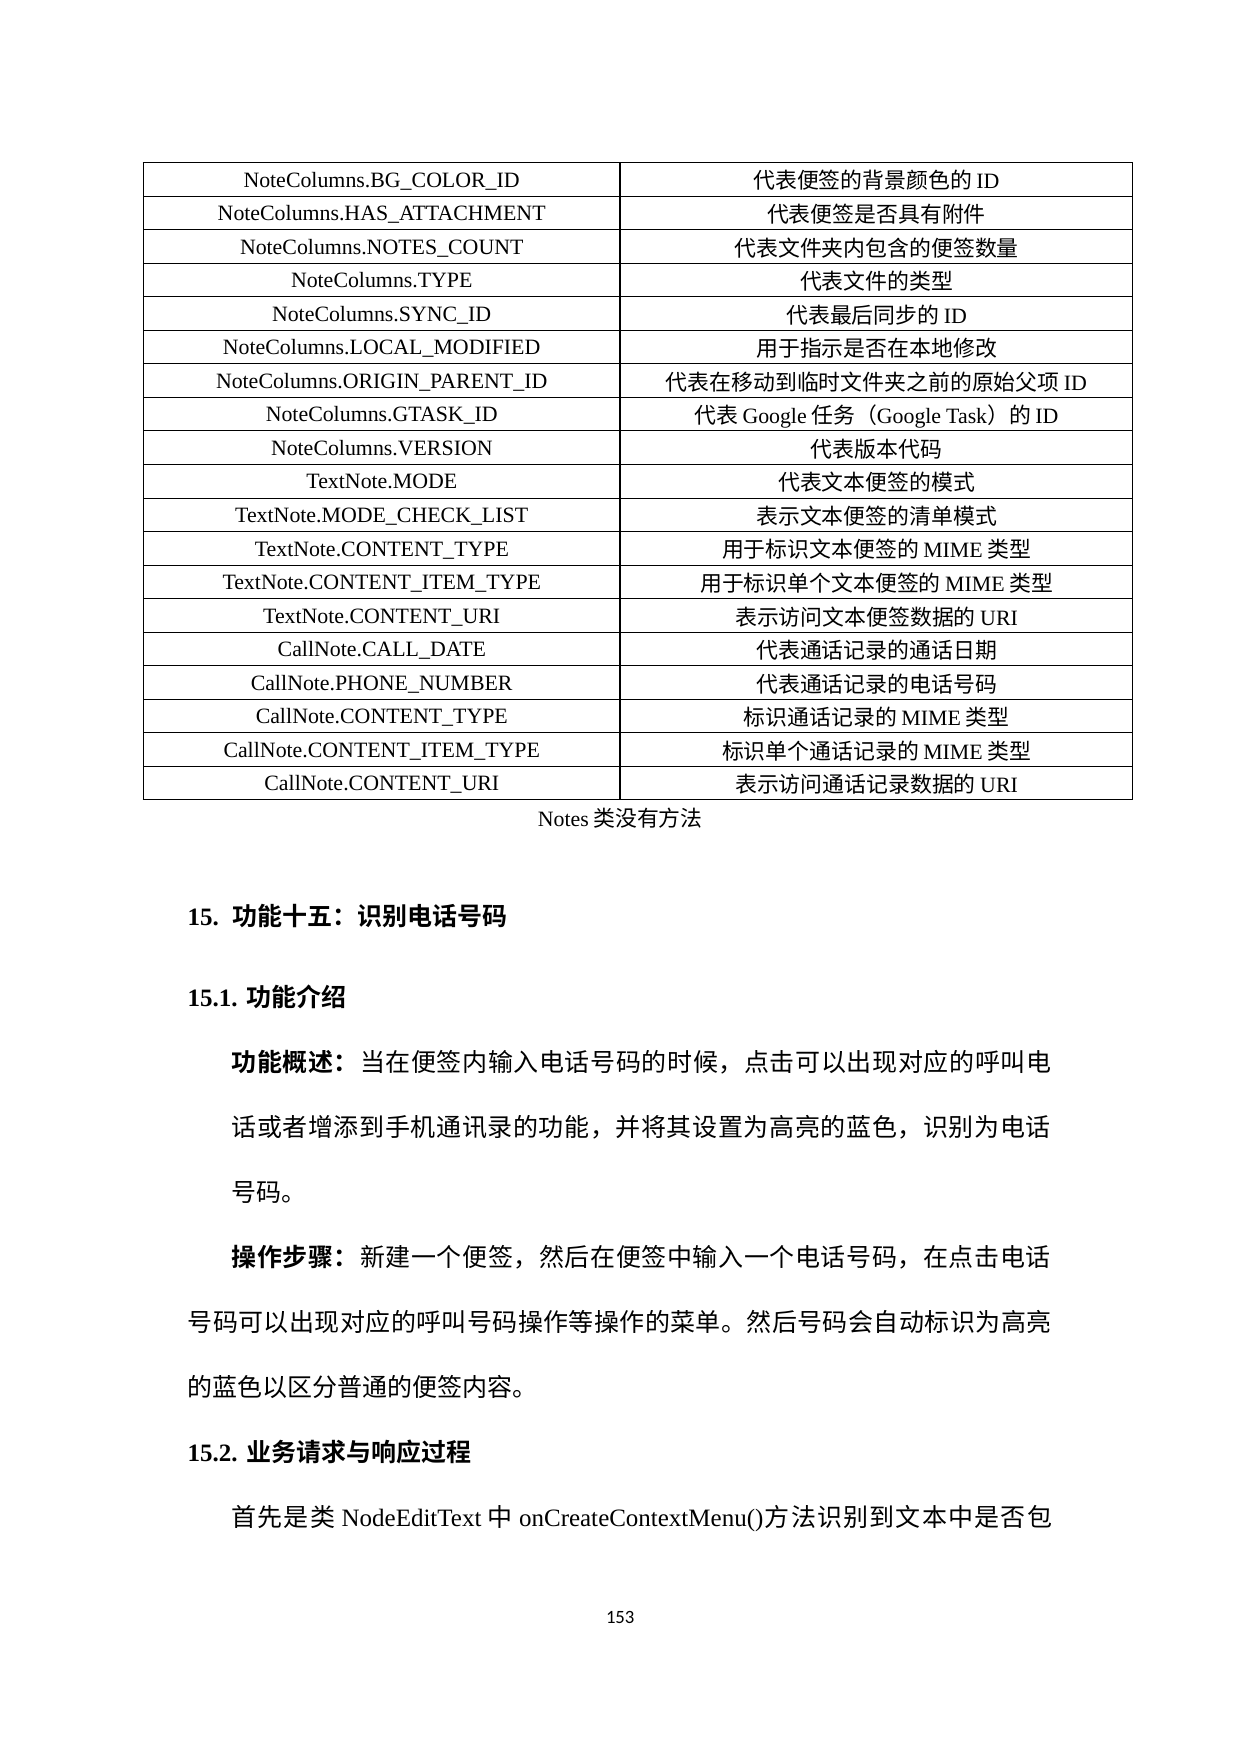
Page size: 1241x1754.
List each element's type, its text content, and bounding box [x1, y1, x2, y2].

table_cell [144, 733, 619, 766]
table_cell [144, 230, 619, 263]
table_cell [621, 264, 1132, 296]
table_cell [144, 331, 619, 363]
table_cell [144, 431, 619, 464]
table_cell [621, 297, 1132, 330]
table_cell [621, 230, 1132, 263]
text 操作步骤：新建一个便签，然后在便签中输入一个电话号码，在点击电话号码可以出现对应的呼叫号码操作等操作的菜单。然后号码会自动标识为高亮的蓝色以区分普通的便签内容。 [187, 1223, 1053, 1418]
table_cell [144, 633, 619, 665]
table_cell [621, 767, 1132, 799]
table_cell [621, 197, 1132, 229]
list 功能介绍 [187, 963, 1053, 1028]
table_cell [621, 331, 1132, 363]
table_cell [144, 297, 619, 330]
text 功能概述：当在便签内输入电话号码的时候，点击可以出现对应的呼叫电话或者增添到手机通讯录的功能，并将其设置为高亮的蓝色，识别为电话号码。 [231, 1028, 1053, 1223]
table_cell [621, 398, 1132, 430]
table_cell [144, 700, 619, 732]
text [187, 1483, 1053, 1548]
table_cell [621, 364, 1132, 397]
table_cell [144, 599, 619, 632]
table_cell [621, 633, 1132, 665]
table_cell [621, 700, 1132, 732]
text Notes类没有方法 [187, 800, 1053, 833]
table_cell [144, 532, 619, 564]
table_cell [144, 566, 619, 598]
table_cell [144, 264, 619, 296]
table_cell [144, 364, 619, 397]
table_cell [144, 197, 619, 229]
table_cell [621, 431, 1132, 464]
list 业务请求与响应过程 [187, 1418, 1053, 1483]
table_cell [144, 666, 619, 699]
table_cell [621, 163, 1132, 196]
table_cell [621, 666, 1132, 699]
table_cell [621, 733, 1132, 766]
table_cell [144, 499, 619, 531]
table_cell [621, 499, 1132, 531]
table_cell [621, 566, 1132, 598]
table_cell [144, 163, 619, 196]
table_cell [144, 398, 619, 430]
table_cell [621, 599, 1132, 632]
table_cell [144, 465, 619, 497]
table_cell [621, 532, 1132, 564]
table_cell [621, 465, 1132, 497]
list 功能十五：识别电话号码 [187, 882, 1053, 947]
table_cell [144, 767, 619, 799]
